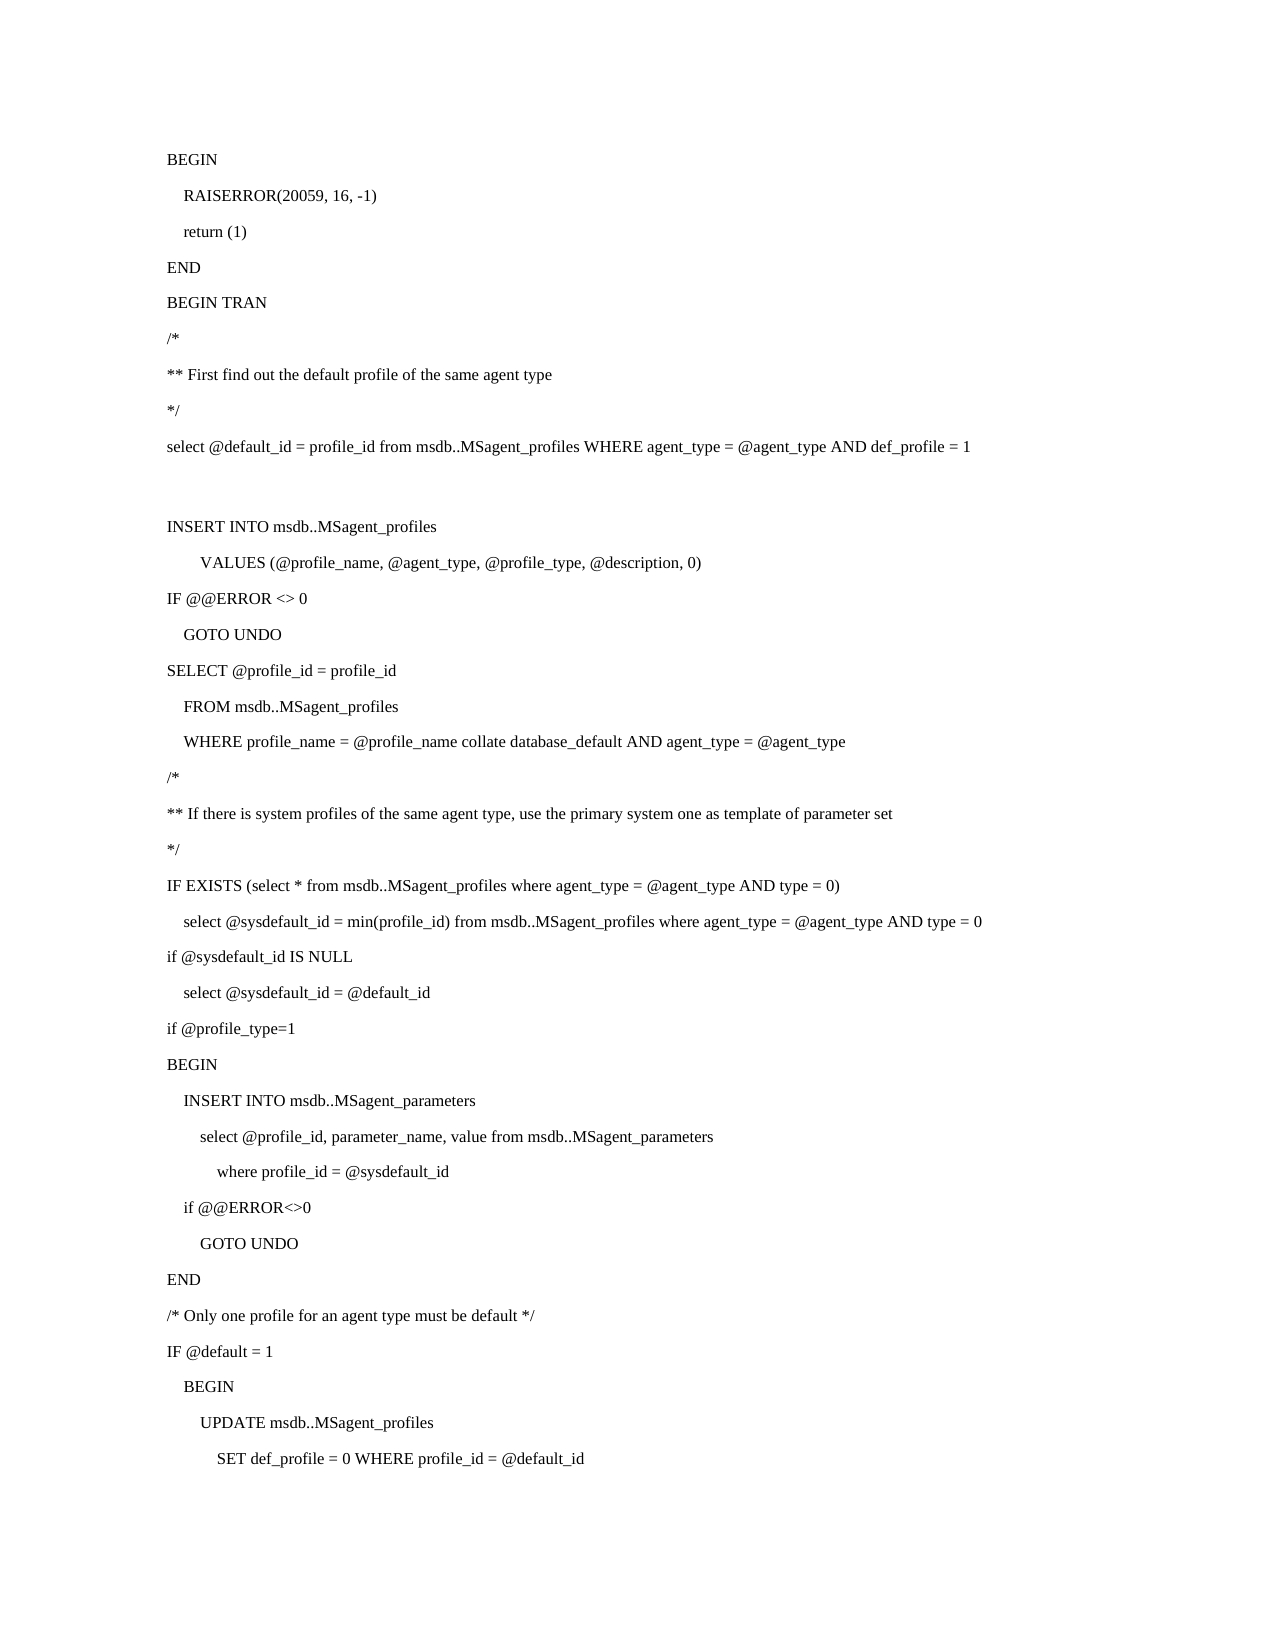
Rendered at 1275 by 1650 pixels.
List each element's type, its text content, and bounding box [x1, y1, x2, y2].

text BEGIN TRAN [150, 293, 1125, 312]
text INSERT INTO msdb..MSagent_parameters [150, 1091, 1125, 1110]
text END [150, 257, 1125, 277]
text SET def_profile = 0 WHERE profile_id = @default_id [150, 1449, 1125, 1468]
text select @default_id = profile_id from msdb..MSagent_profiles WHERE agent_type = @agent_type AND def_profile = 1 [150, 437, 1125, 456]
text where profile_id = @sysdefault_id [150, 1162, 1125, 1181]
text IF EXISTS (select * from msdb..MSagent_profiles where agent_type = @agent_type AND type = 0) [150, 876, 1125, 895]
text IF @@ERROR <> 0 [150, 589, 1125, 608]
text /* [150, 329, 1125, 348]
text select @profile_id, parameter_name, value from msdb..MSagent_parameters [150, 1126, 1125, 1146]
text */ [150, 840, 1125, 859]
text GOTO UNDO [150, 1234, 1125, 1253]
text if @sysdefault_id IS NULL [150, 947, 1125, 966]
text UPDATE msdb..MSagent_profiles [150, 1413, 1125, 1432]
text ** If there is system profiles of the same agent type, use the primary system one as template of parameter set [150, 804, 1125, 823]
text if @profile_type=1 [150, 1019, 1125, 1038]
text select @sysdefault_id = min(profile_id) from msdb..MSagent_profiles where agent_type = @agent_type AND type = 0 [150, 911, 1125, 931]
text ** First find out the default profile of the same agent type [150, 365, 1125, 384]
text /* [150, 768, 1125, 787]
text IF @default = 1 [150, 1341, 1125, 1361]
text select @sysdefault_id = @default_id [150, 983, 1125, 1002]
text if @@ERROR<>0 [150, 1198, 1125, 1217]
text /* Only one profile for an agent type must be default */ [150, 1306, 1125, 1325]
text BEGIN [150, 150, 1125, 169]
text FROM msdb..MSagent_profiles [150, 696, 1125, 716]
text WHERE profile_name = @profile_name collate database_default AND agent_type = @agent_type [150, 732, 1125, 751]
text END [150, 1270, 1125, 1289]
text INSERT INTO msdb..MSagent_profiles [150, 517, 1125, 536]
text return (1) [150, 222, 1125, 241]
text VALUES (@profile_name, @agent_type, @profile_type, @description, 0) [150, 553, 1125, 572]
text RAISERROR(20059, 16, -1) [150, 186, 1125, 205]
text GOTO UNDO [150, 625, 1125, 644]
text BEGIN [150, 1055, 1125, 1074]
text */ [150, 401, 1125, 420]
text SELECT @profile_id = profile_id [150, 661, 1125, 680]
text BEGIN [150, 1377, 1125, 1396]
